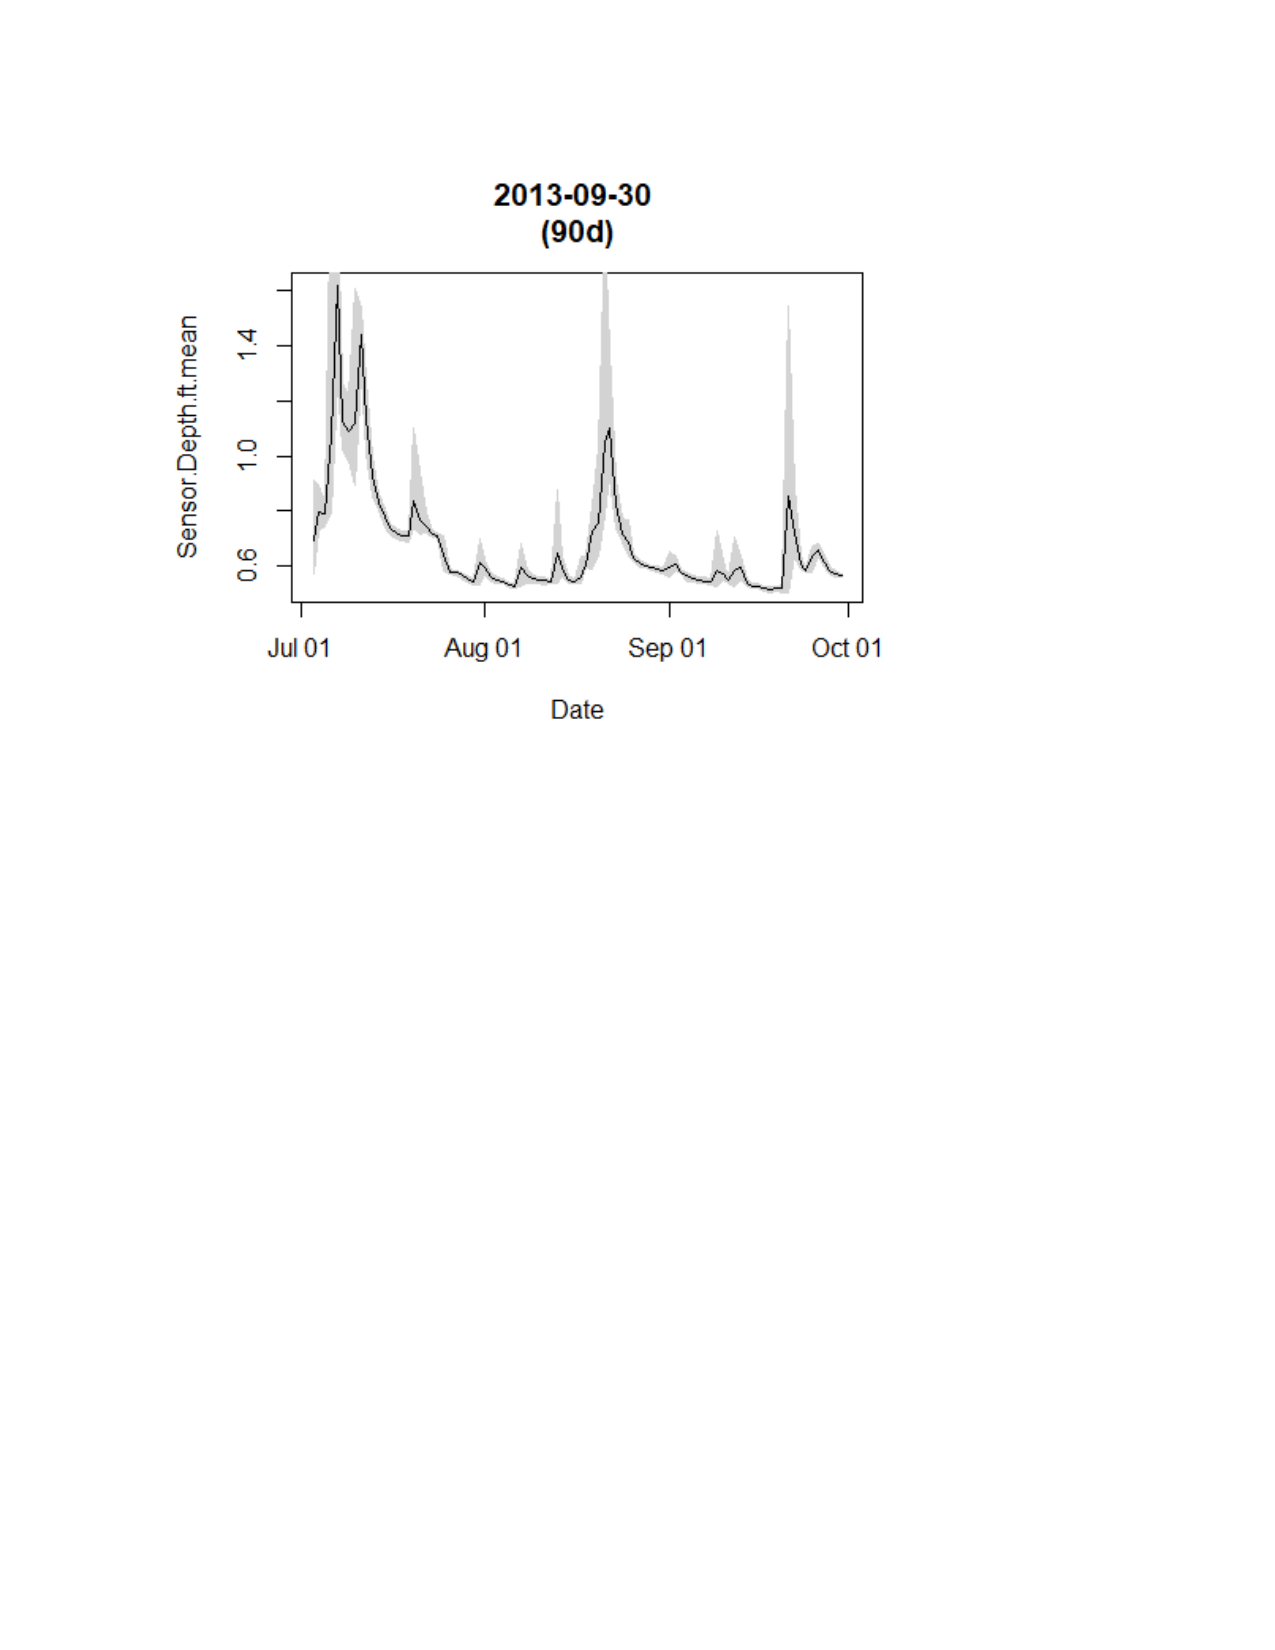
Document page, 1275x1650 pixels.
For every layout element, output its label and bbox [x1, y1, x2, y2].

picture [168, 150, 927, 757]
